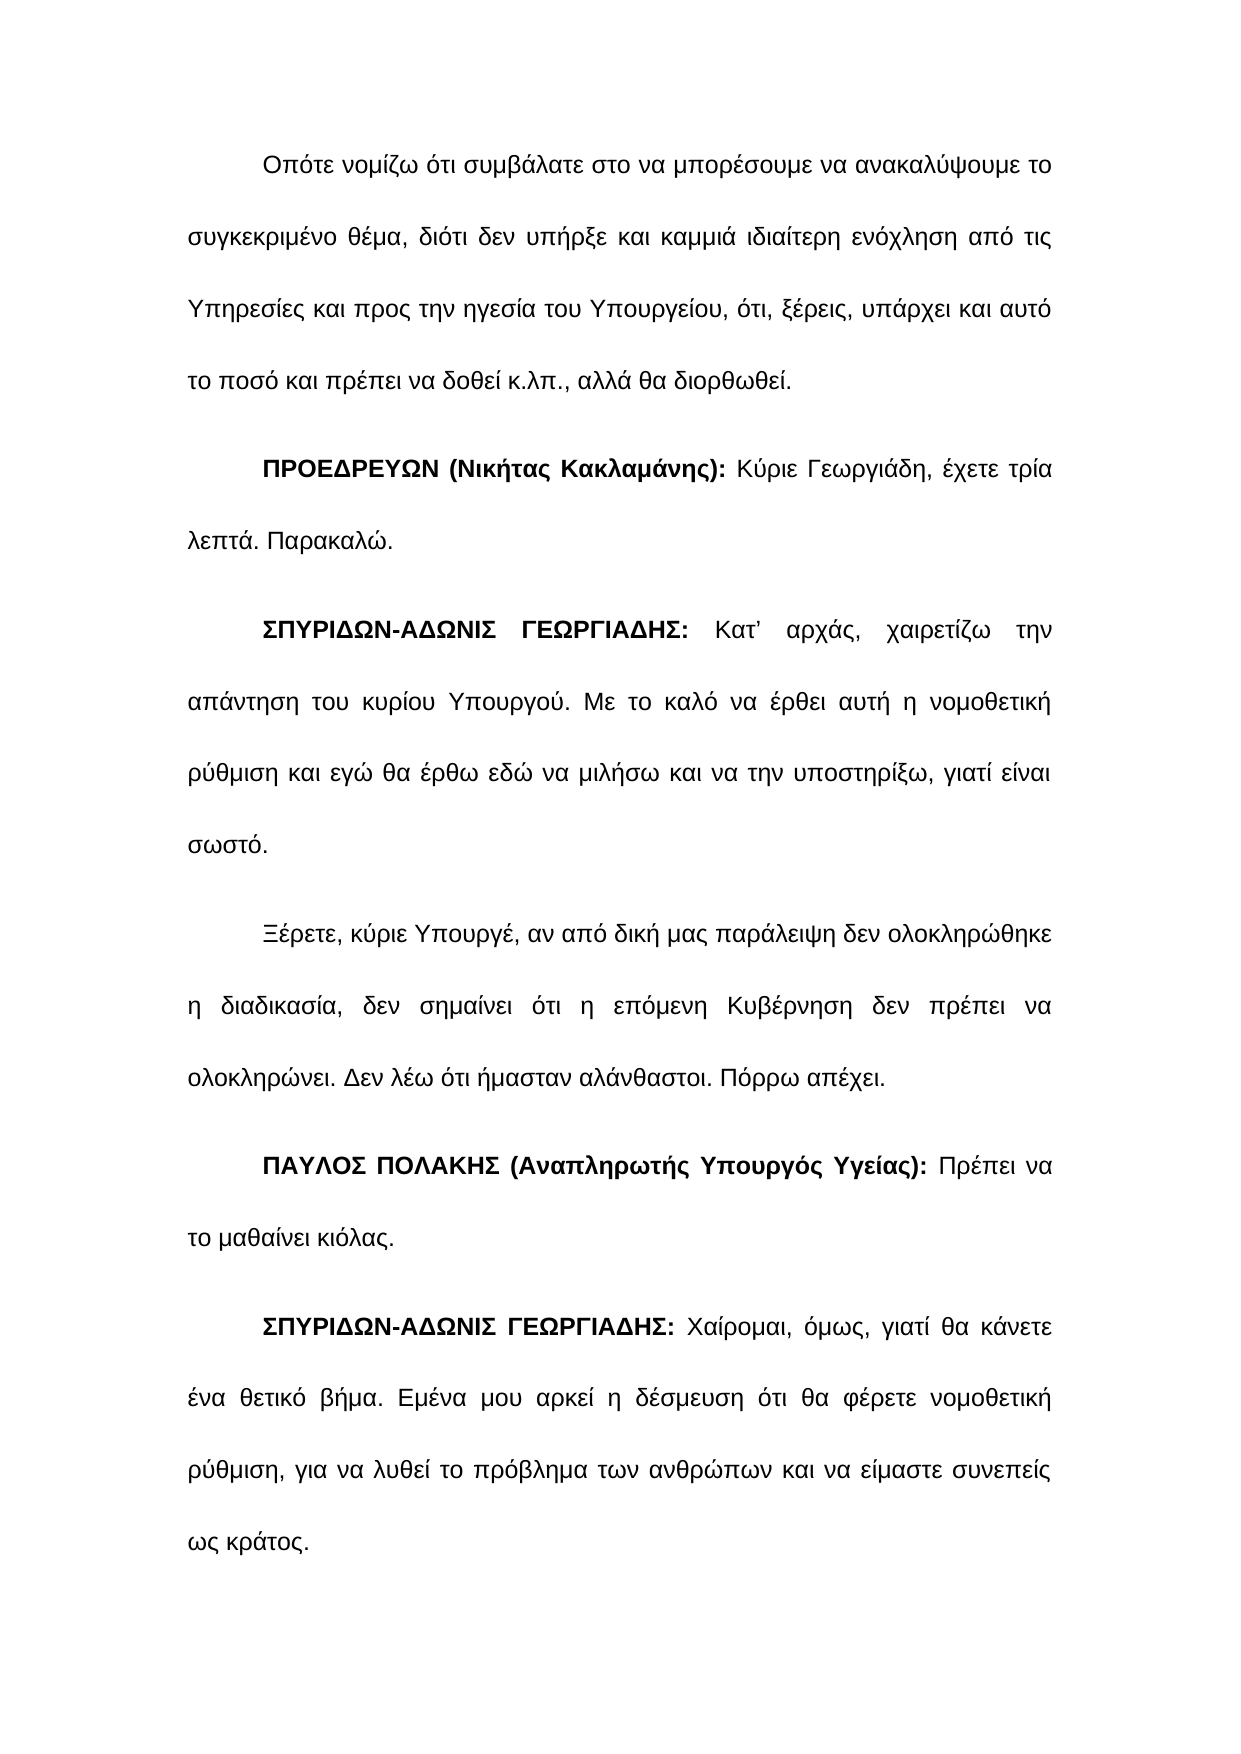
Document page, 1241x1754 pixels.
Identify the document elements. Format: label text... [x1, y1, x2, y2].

text Ξέρετε, κύριε Υπουργέ, αν από δική μας παράλειψη δεν ολοκληρώθηκε η διαδικασία, δεν σημαίνει ότι η επόμενη Κυβέρνηση δεν πρέπει να ολοκληρώνει. Δεν λέω ότι ήμασταν αλάνθαστοι. Πόρρω απέχει. [187, 919, 1053, 1091]
text ΣΠΥΡΙΔΩΝ-ΑΔΩΝΙΣ ΓΕΩΡΓΙΑΔΗΣ: Χαίρομαι, όμως, γιατί θα κάνετε ένα θετικό βήμα. Εμένα μου αρκεί η δέσμευση ότι θα φέρετε νομοθετική ρύθμιση, για να λυθεί το πρόβλημα των ανθρώπων και να είμαστε συνεπείς ως κράτος. [187, 1311, 1053, 1556]
text ΠΑΥΛΟΣ ΠΟΛΑΚΗΣ (Αναπληρωτής Υπουργός Υγείας): Πρέπει να το μαθαίνει κιόλας. [187, 1151, 1053, 1252]
text ΠΡΟΕΔΡΕΥΩΝ (Νικήτας Κακλαμάνης): Κύριε Γεωργιάδη, έχετε τρία λεπτά. Παρακαλώ. [187, 454, 1053, 555]
text ΣΠΥΡΙΔΩΝ-ΑΔΩΝΙΣ ΓΕΩΡΓΙΑΔΗΣ: Κατ’ αρχάς, χαιρετίζω την απάντηση του κυρίου Υπουργού. Με το καλό να έρθει αυτή η νομοθετική ρύθμιση και εγώ θα έρθω εδώ να μιλήσω και να την υποστηρίξω, γιατί είναι σωστό. [187, 614, 1053, 859]
text Οπότε νομίζω ότι συμβάλατε στο να μπορέσουμε να ανακαλύψουμε το συγκεκριμένο θέμα, διότι δεν υπήρξε και καμμιά ιδιαίτερη ενόχληση από τις Υπηρεσίες και προς την ηγεσία του Υπουργείου, ότι, ξέρεις, υπάρχει και αυτό το ποσό και πρέπει να δοθεί κ.λπ., αλλά θα διορθωθεί. [187, 150, 1053, 394]
